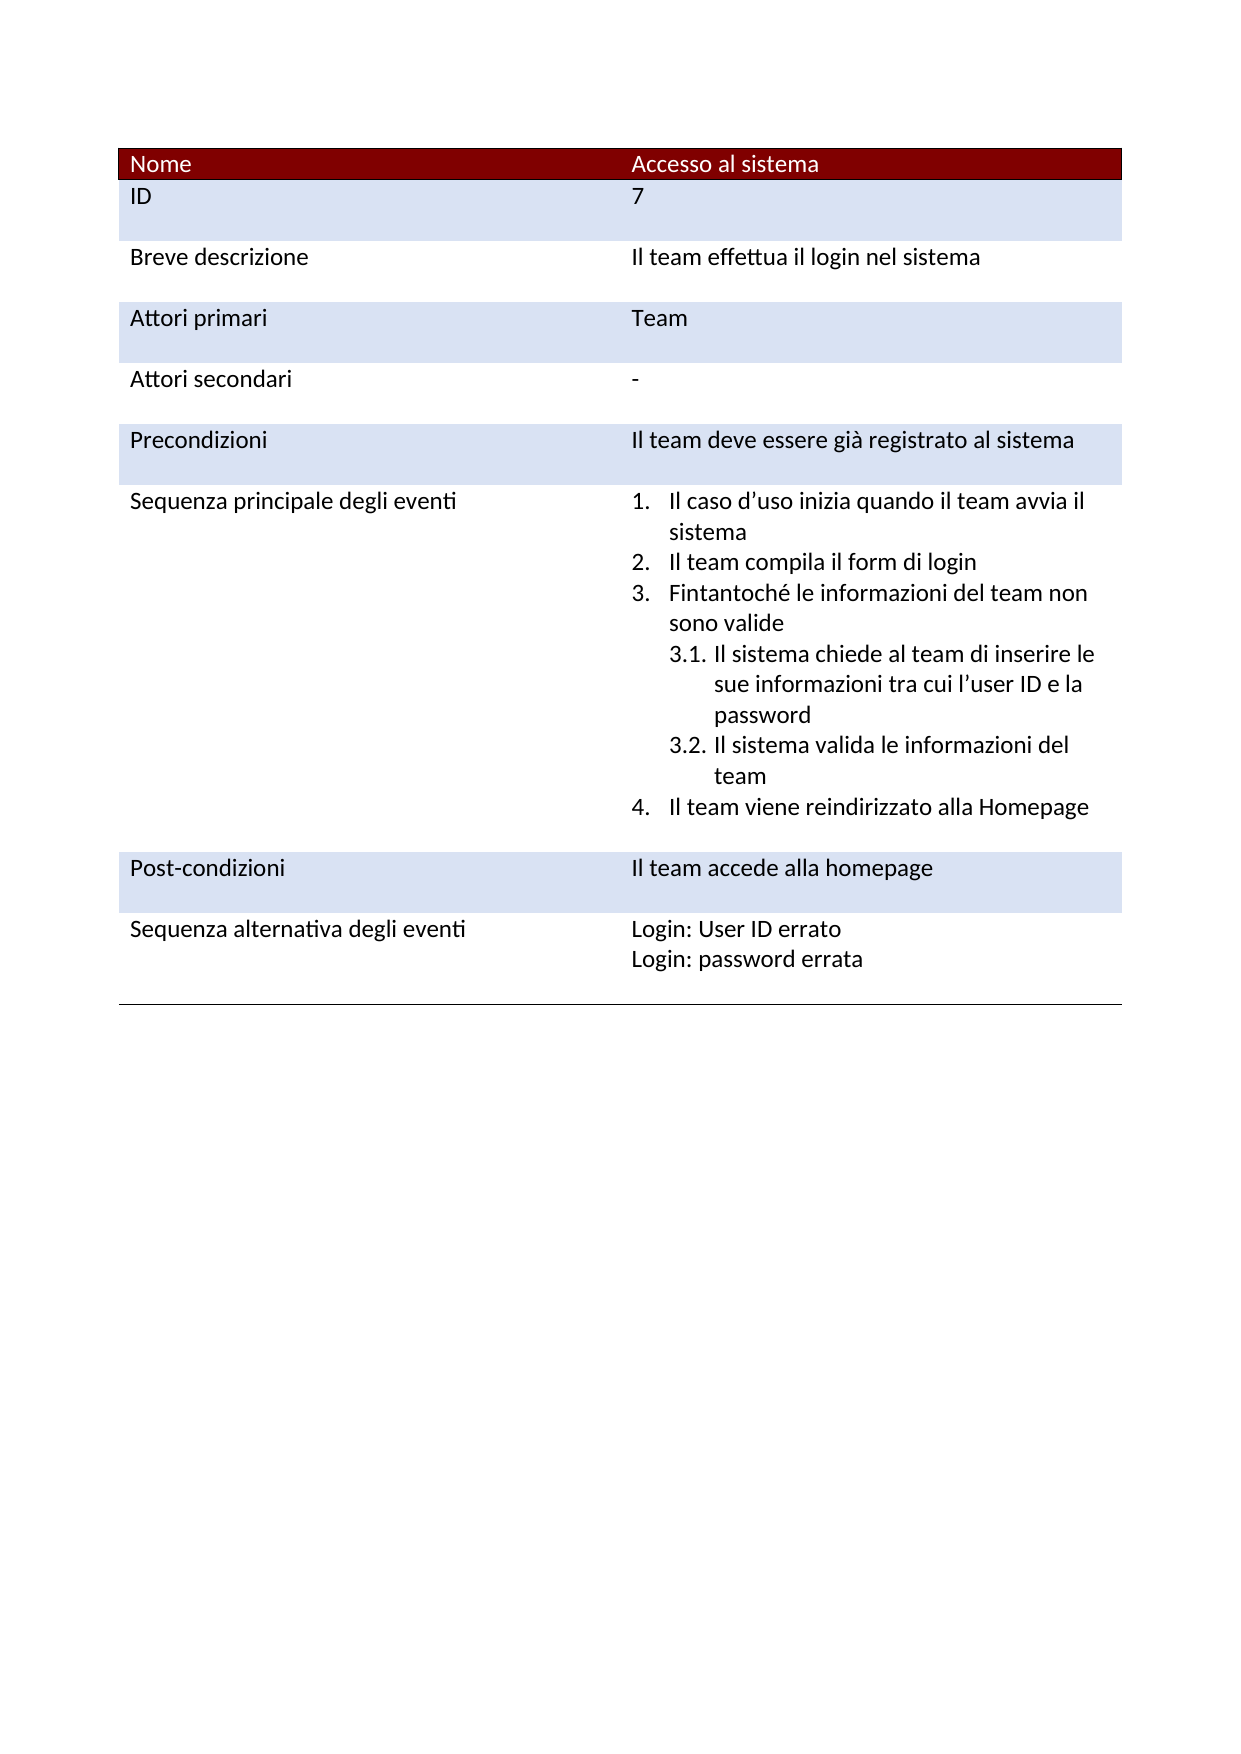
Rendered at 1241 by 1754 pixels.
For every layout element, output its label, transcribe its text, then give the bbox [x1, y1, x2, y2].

table_cell Attori secondari [119, 363, 620, 424]
table_cell Breve descrizione [119, 241, 620, 302]
table_cell - [620, 363, 1122, 424]
table_cell Il team accede alla homepage [620, 852, 1122, 913]
table_cell Post-condizioni [119, 852, 620, 913]
table_cell Precondizioni [119, 424, 620, 485]
table_cell Login: User ID errato Login: password errata [620, 913, 1122, 1004]
table_cell Il team effettua il login nel sistema [620, 241, 1122, 302]
table_cell ID [119, 180, 620, 241]
table_header Accesso al sistema [620, 149, 1121, 179]
table_cell Il team deve essere già registrato al sistema [620, 424, 1122, 485]
table_cell Team [620, 302, 1122, 363]
table_cell 7 [620, 180, 1122, 241]
table_cell Attori primari [119, 302, 620, 363]
table_cell Sequenza principale degli eventi [119, 485, 620, 852]
table_header Nome [119, 149, 620, 179]
table_cell Il caso d’uso inizia quando il team avvia il sistema Il team compila il form di login Fintantoché le informazioni del team non sono valide Il sistema chiede al team di inserire le sue informazioni tra cui l’user ID e la password Il sistema valida le informazioni del team Il team viene reindirizzato alla Homepage [620, 485, 1122, 852]
table_cell Sequenza alternativa degli eventi [119, 913, 620, 1004]
